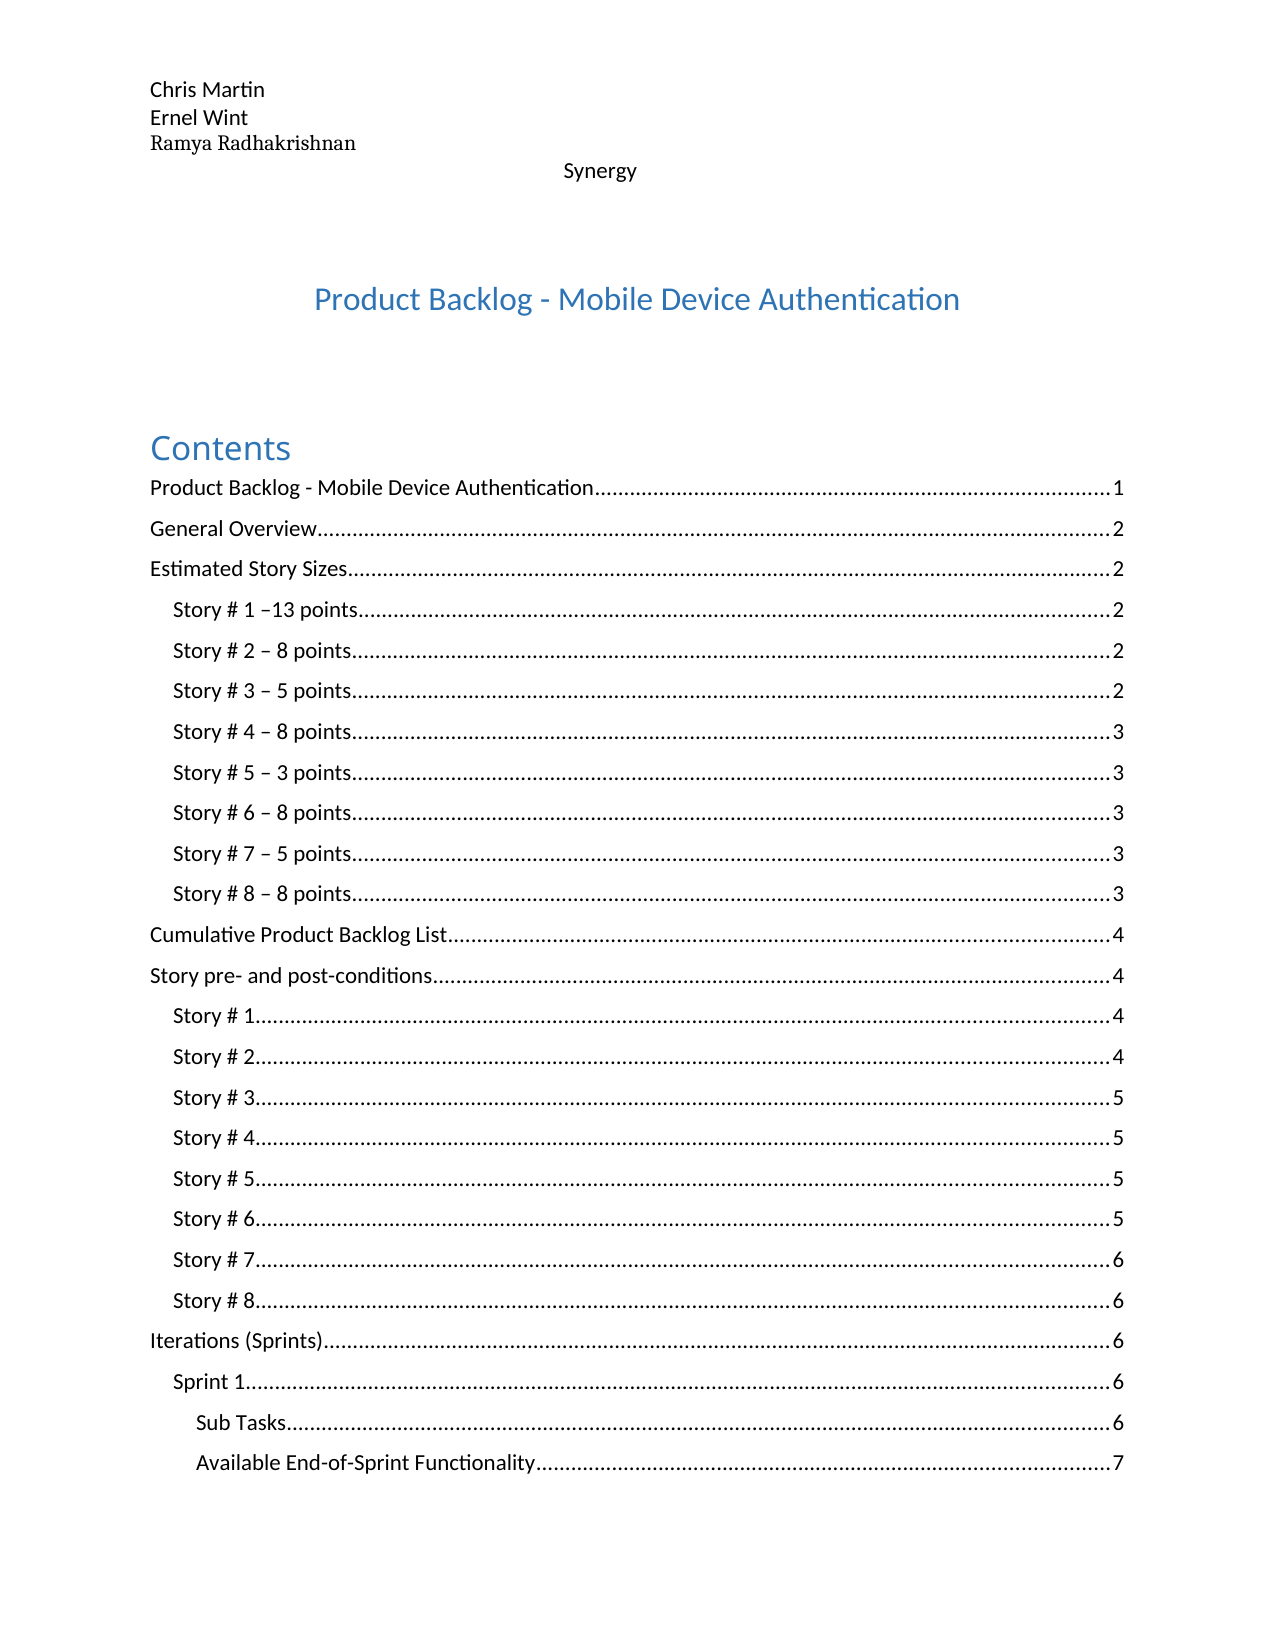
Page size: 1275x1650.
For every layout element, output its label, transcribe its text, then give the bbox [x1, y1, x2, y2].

subtitle Product Backlog - Mobile Device Authentication [150, 278, 1125, 319]
